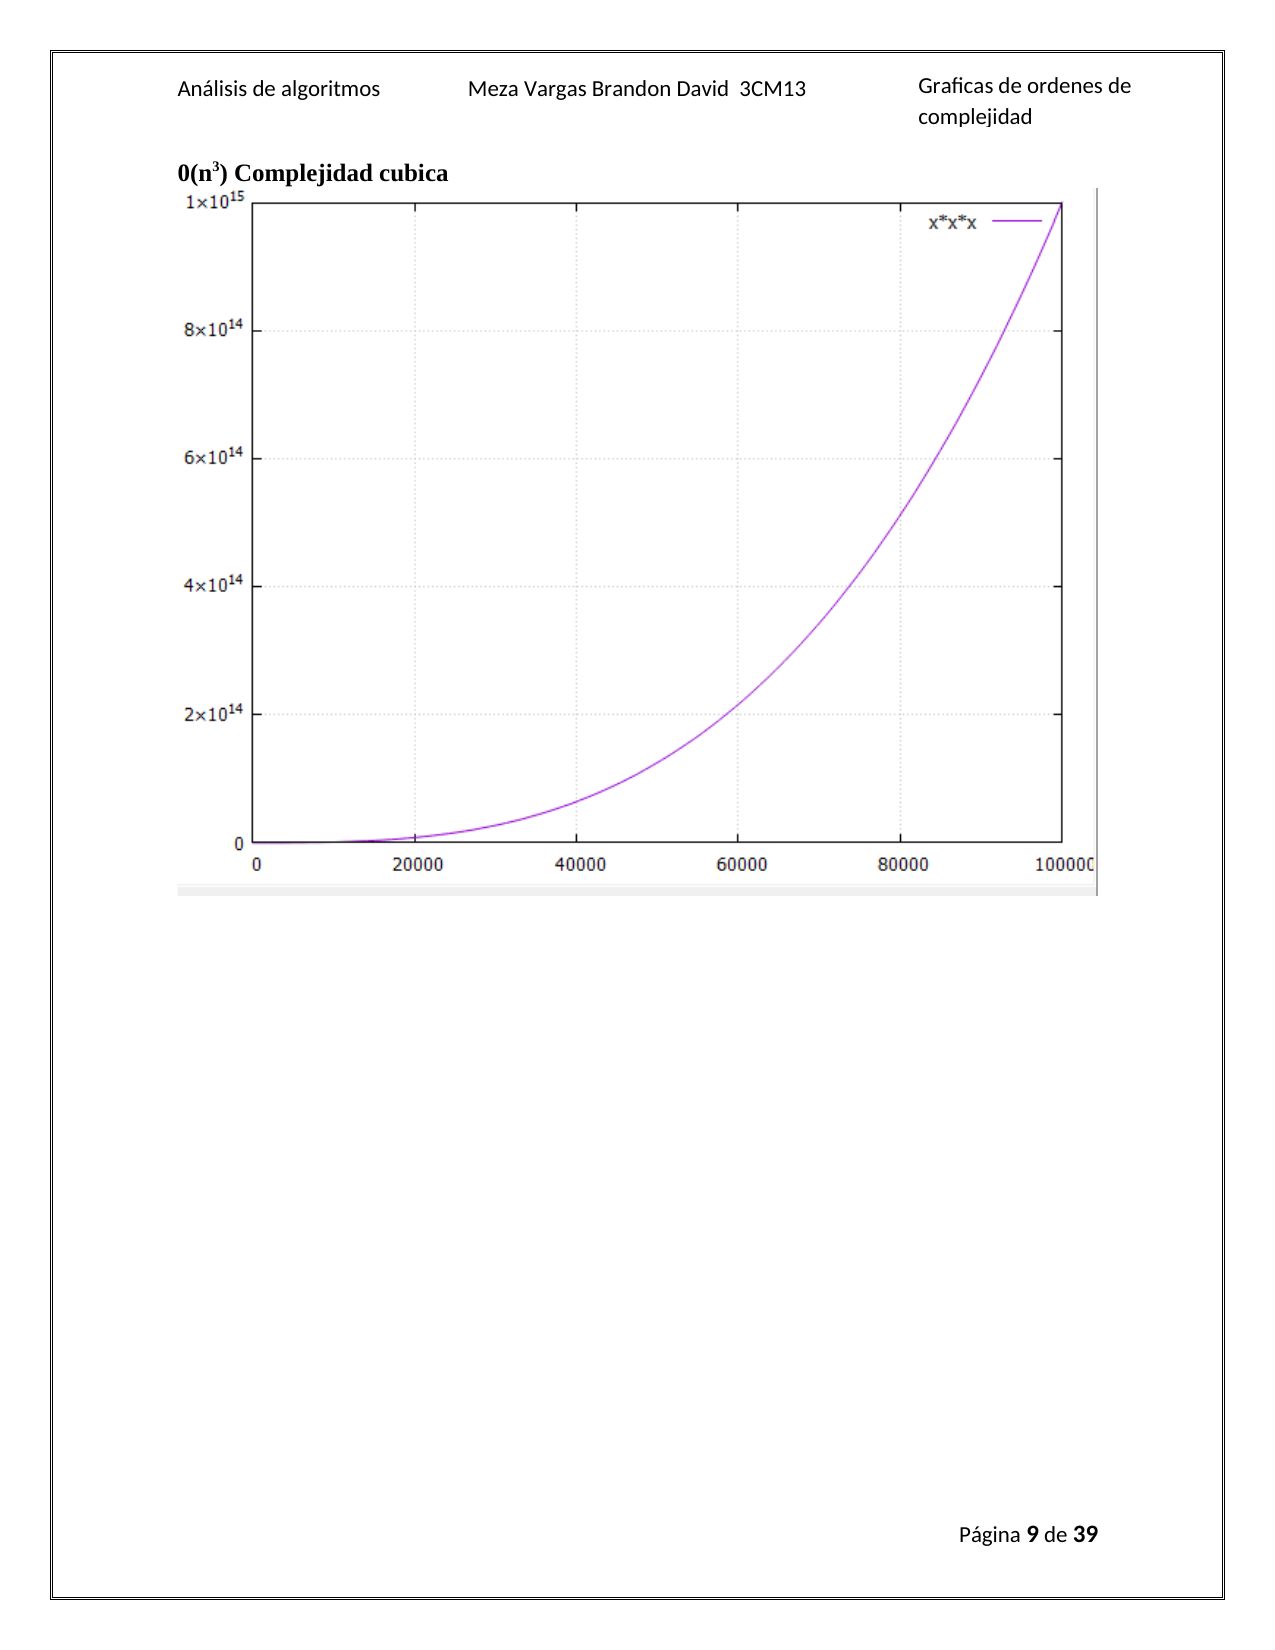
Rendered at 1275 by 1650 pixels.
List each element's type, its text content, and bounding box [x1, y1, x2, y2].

subtitle 0(n3) Complejidad cubica [177, 158, 1098, 187]
picture [177, 188, 1098, 896]
